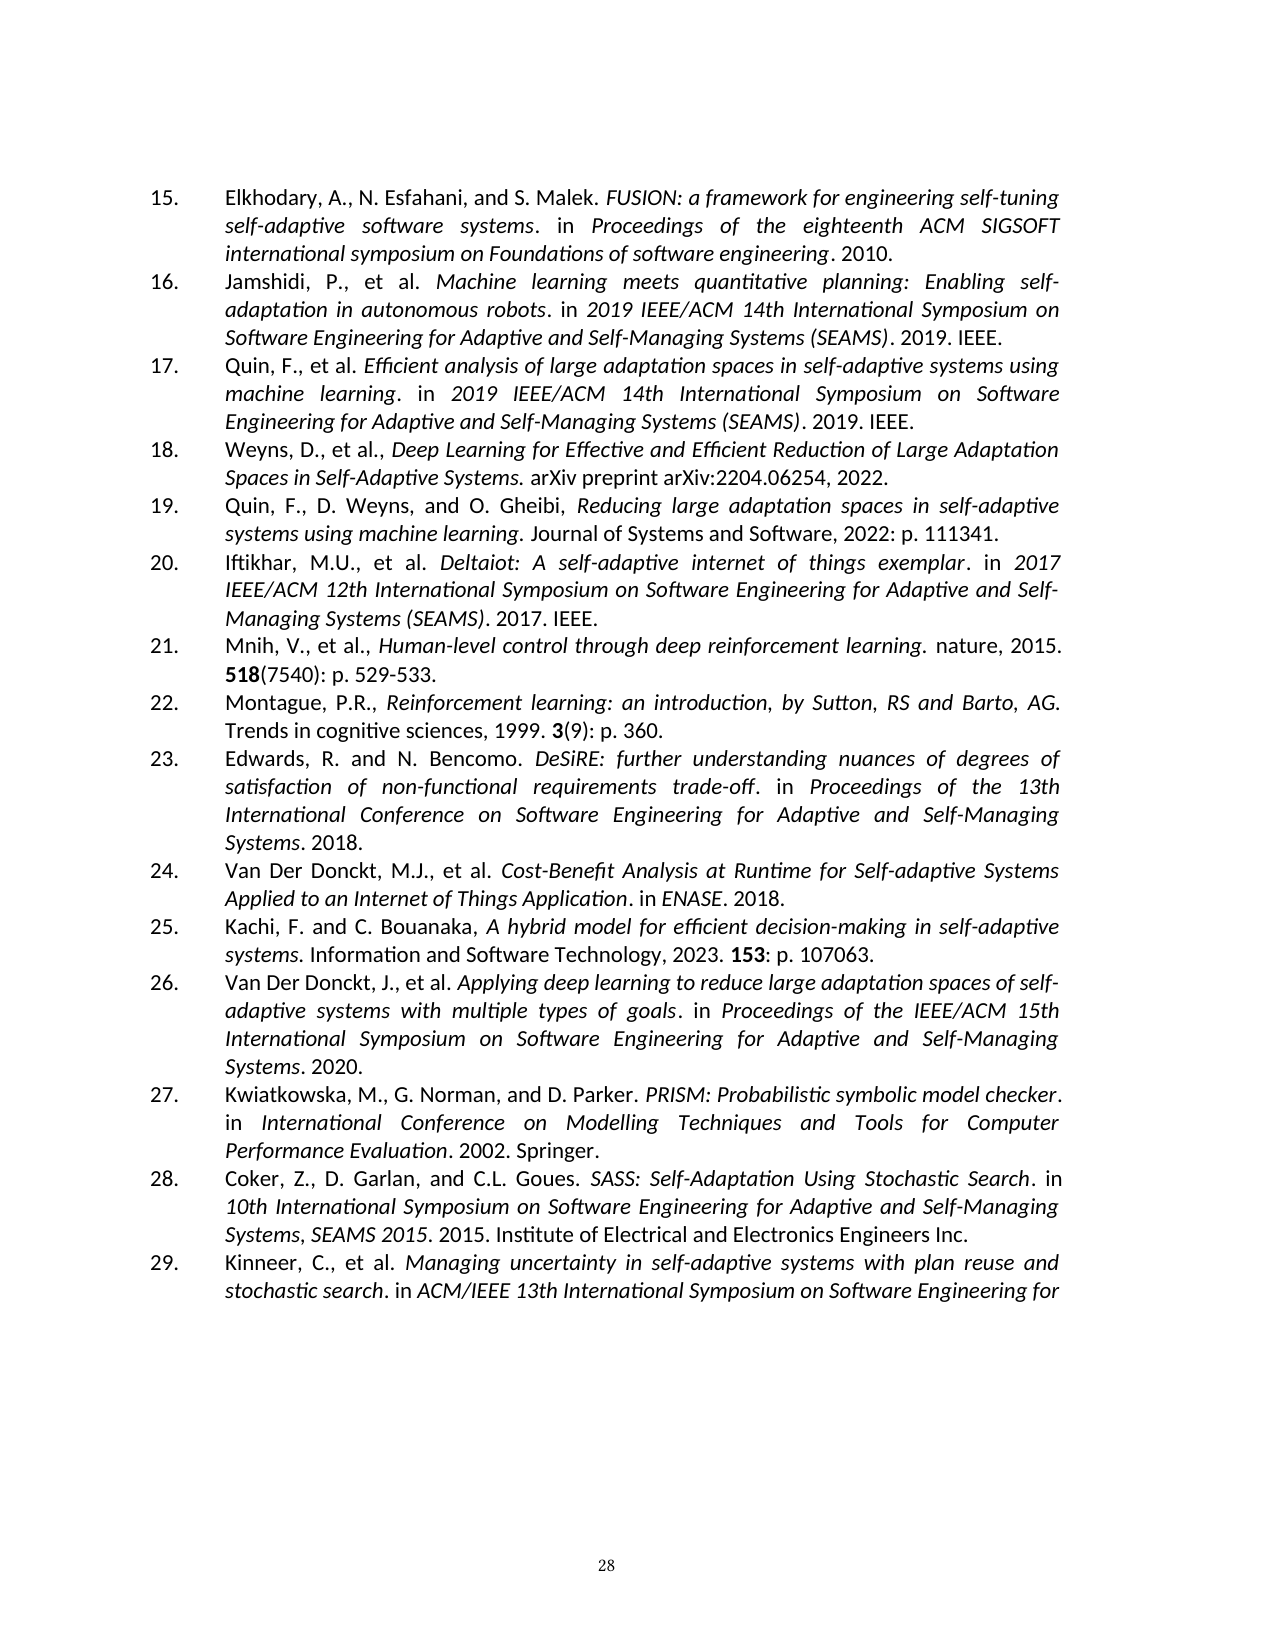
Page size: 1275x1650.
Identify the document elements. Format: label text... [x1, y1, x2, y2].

text 28. Coker, Z., D. Garlan, and C.L. Goues. SASS: Self-Adaptation Using Stochastic Search. in 10th International Symposium on Software Engineering for Adaptive and Self-Managing Systems, SEAMS 2015. 2015. Institute of Electrical and Electronics Engineers Inc. [150, 1164, 1062, 1248]
text 16. Jamshidi, P., et al. Machine learning meets quantitative planning: Enabling self-adaptation in autonomous robots. in 2019 IEEE/ACM 14th International Symposium on Software Engineering for Adaptive and Self-Managing Systems (SEAMS). 2019. IEEE. [150, 267, 1062, 351]
text 22. Montague, P.R., Reinforcement learning: an introduction, by Sutton, RS and Barto, AG. Trends in cognitive sciences, 1999. 3(9): p. 360. [150, 688, 1062, 744]
text 18. Weyns, D., et al., Deep Learning for Effective and Efficient Reduction of Large Adaptation Spaces in Self-Adaptive Systems. arXiv preprint arXiv:2204.06254, 2022. [150, 436, 1062, 492]
text 27. Kwiatkowska, M., G. Norman, and D. Parker. PRISM: Probabilistic symbolic model checker. in International Conference on Modelling Techniques and Tools for Computer Performance Evaluation. 2002. Springer. [150, 1080, 1062, 1164]
text 19. Quin, F., D. Weyns, and O. Gheibi, Reducing large adaptation spaces in self-adaptive systems using machine learning. Journal of Systems and Software, 2022: p. 111341. [150, 492, 1062, 548]
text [150, 1248, 1062, 1304]
text 25. Kachi, F. and C. Bouanaka, A hybrid model for efficient decision-making in self-adaptive systems. Information and Software Technology, 2023. 153: p. 107063. [150, 912, 1062, 968]
text 20. Iftikhar, M.U., et al. Deltaiot: A self-adaptive internet of things exemplar. in 2017 IEEE/ACM 12th International Symposium on Software Engineering for Adaptive and Self-Managing Systems (SEAMS). 2017. IEEE. [150, 548, 1062, 632]
text 21. Mnih, V., et al., Human-level control through deep reinforcement learning. nature, 2015. 518(7540): p. 529-533. [150, 632, 1062, 688]
text 17. Quin, F., et al. Efficient analysis of large adaptation spaces in self-adaptive systems using machine learning. in 2019 IEEE/ACM 14th International Symposium on Software Engineering for Adaptive and Self-Managing Systems (SEAMS). 2019. IEEE. [150, 351, 1062, 436]
text 15. Elkhodary, A., N. Esfahani, and S. Malek. FUSION: a framework for engineering self-tuning self-adaptive software systems. in Proceedings of the eighteenth ACM SIGSOFT international symposium on Foundations of software engineering. 2010. [150, 183, 1062, 267]
text 24. Van Der Donckt, M.J., et al. Cost-Benefit Analysis at Runtime for Self-adaptive Systems Applied to an Internet of Things Application. in ENASE. 2018. [150, 856, 1062, 912]
text 23. Edwards, R. and N. Bencomo. DeSiRE: further understanding nuances of degrees of satisfaction of non-functional requirements trade-off. in Proceedings of the 13th International Conference on Software Engineering for Adaptive and Self-Managing Systems. 2018. [150, 744, 1062, 856]
text 26. Van Der Donckt, J., et al. Applying deep learning to reduce large adaptation spaces of self-adaptive systems with multiple types of goals. in Proceedings of the IEEE/ACM 15th International Symposium on Software Engineering for Adaptive and Self-Managing Systems. 2020. [150, 968, 1062, 1080]
